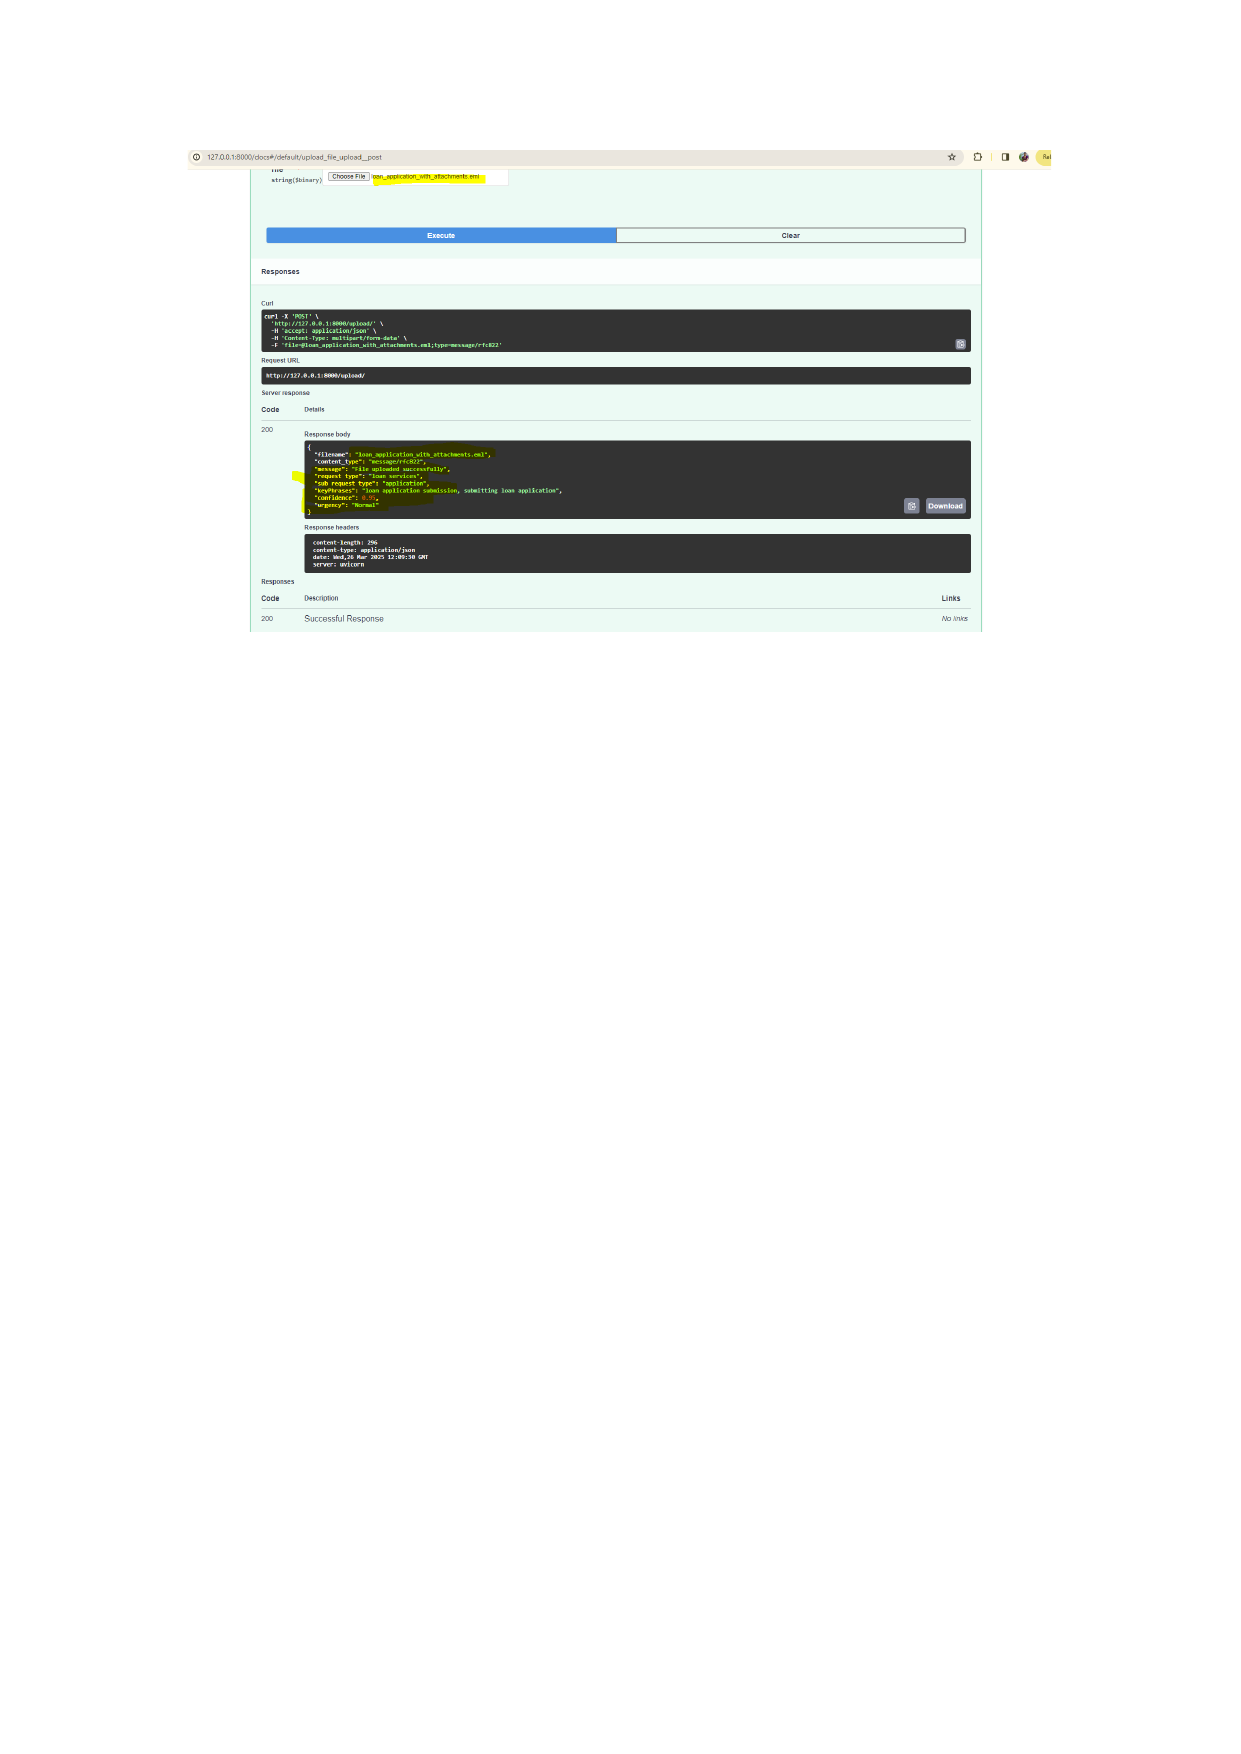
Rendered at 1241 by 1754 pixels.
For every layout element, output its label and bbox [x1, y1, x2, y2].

picture [187, 150, 1052, 632]
